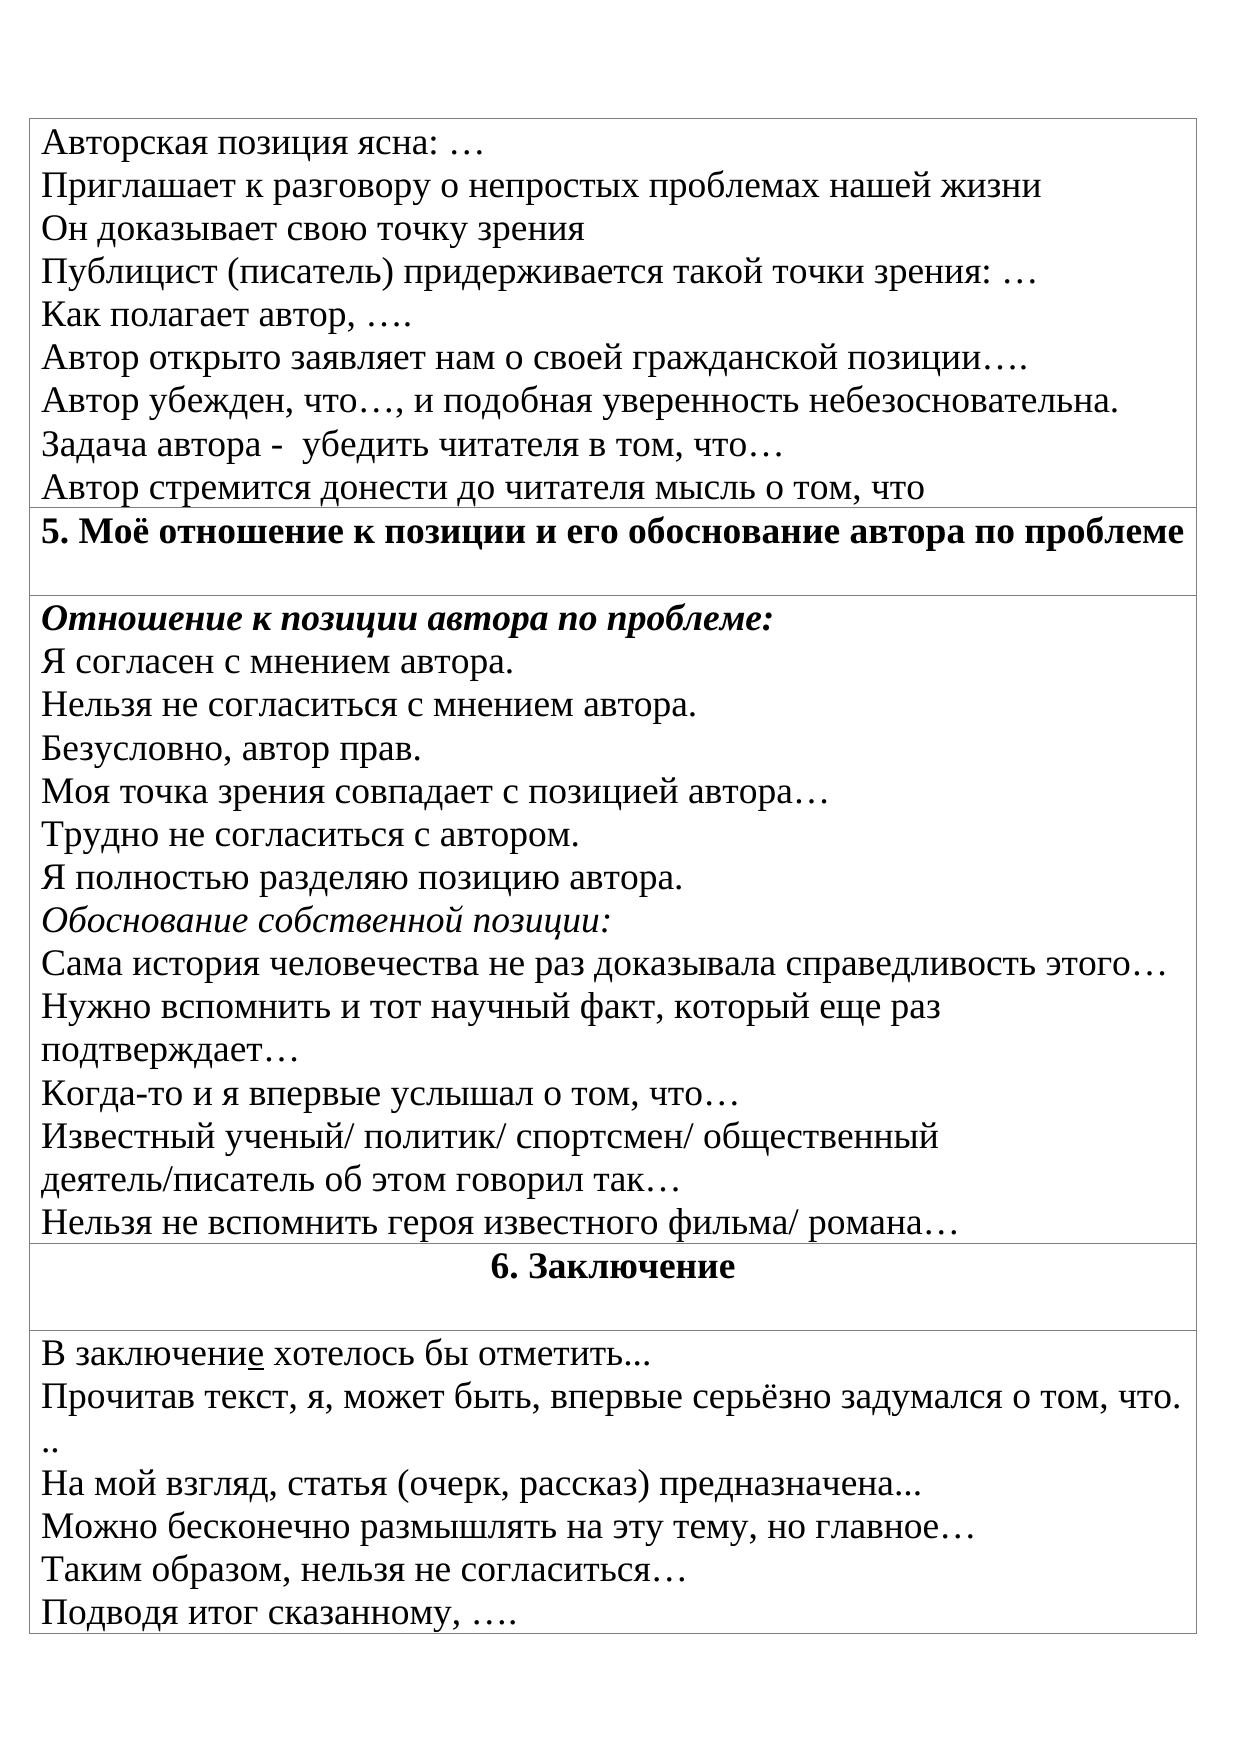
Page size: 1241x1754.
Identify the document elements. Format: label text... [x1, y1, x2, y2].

table_cell 6. Заключение [30, 1244, 1196, 1330]
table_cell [30, 1331, 1196, 1633]
table_cell 5. Моё отношение к позиции и его обоснование автора по проблеме [30, 508, 1196, 594]
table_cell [30, 119, 1196, 507]
table_cell Отношение к позиции автора по проблеме: Я согласен с мнением автора. Нельзя не согласиться с мнением автора. Безусловно, автор прав. Моя точка зрения совпадает с позицией автора… Трудно не согласиться с автором. Я полностью разделяю позицию автора. Обоснование собственной позиции: Сама история человечества не раз доказывала справедливость этого… Нужно вспомнить и тот научный факт, который еще раз подтверждает… Когда-то и я впервые услышал о том, что… Известный ученый/ политик/ спортсмен/ общественный деятель/писатель об этом говорил так… Нельзя не вспомнить героя известного фильма/ романа… [30, 596, 1196, 1242]
